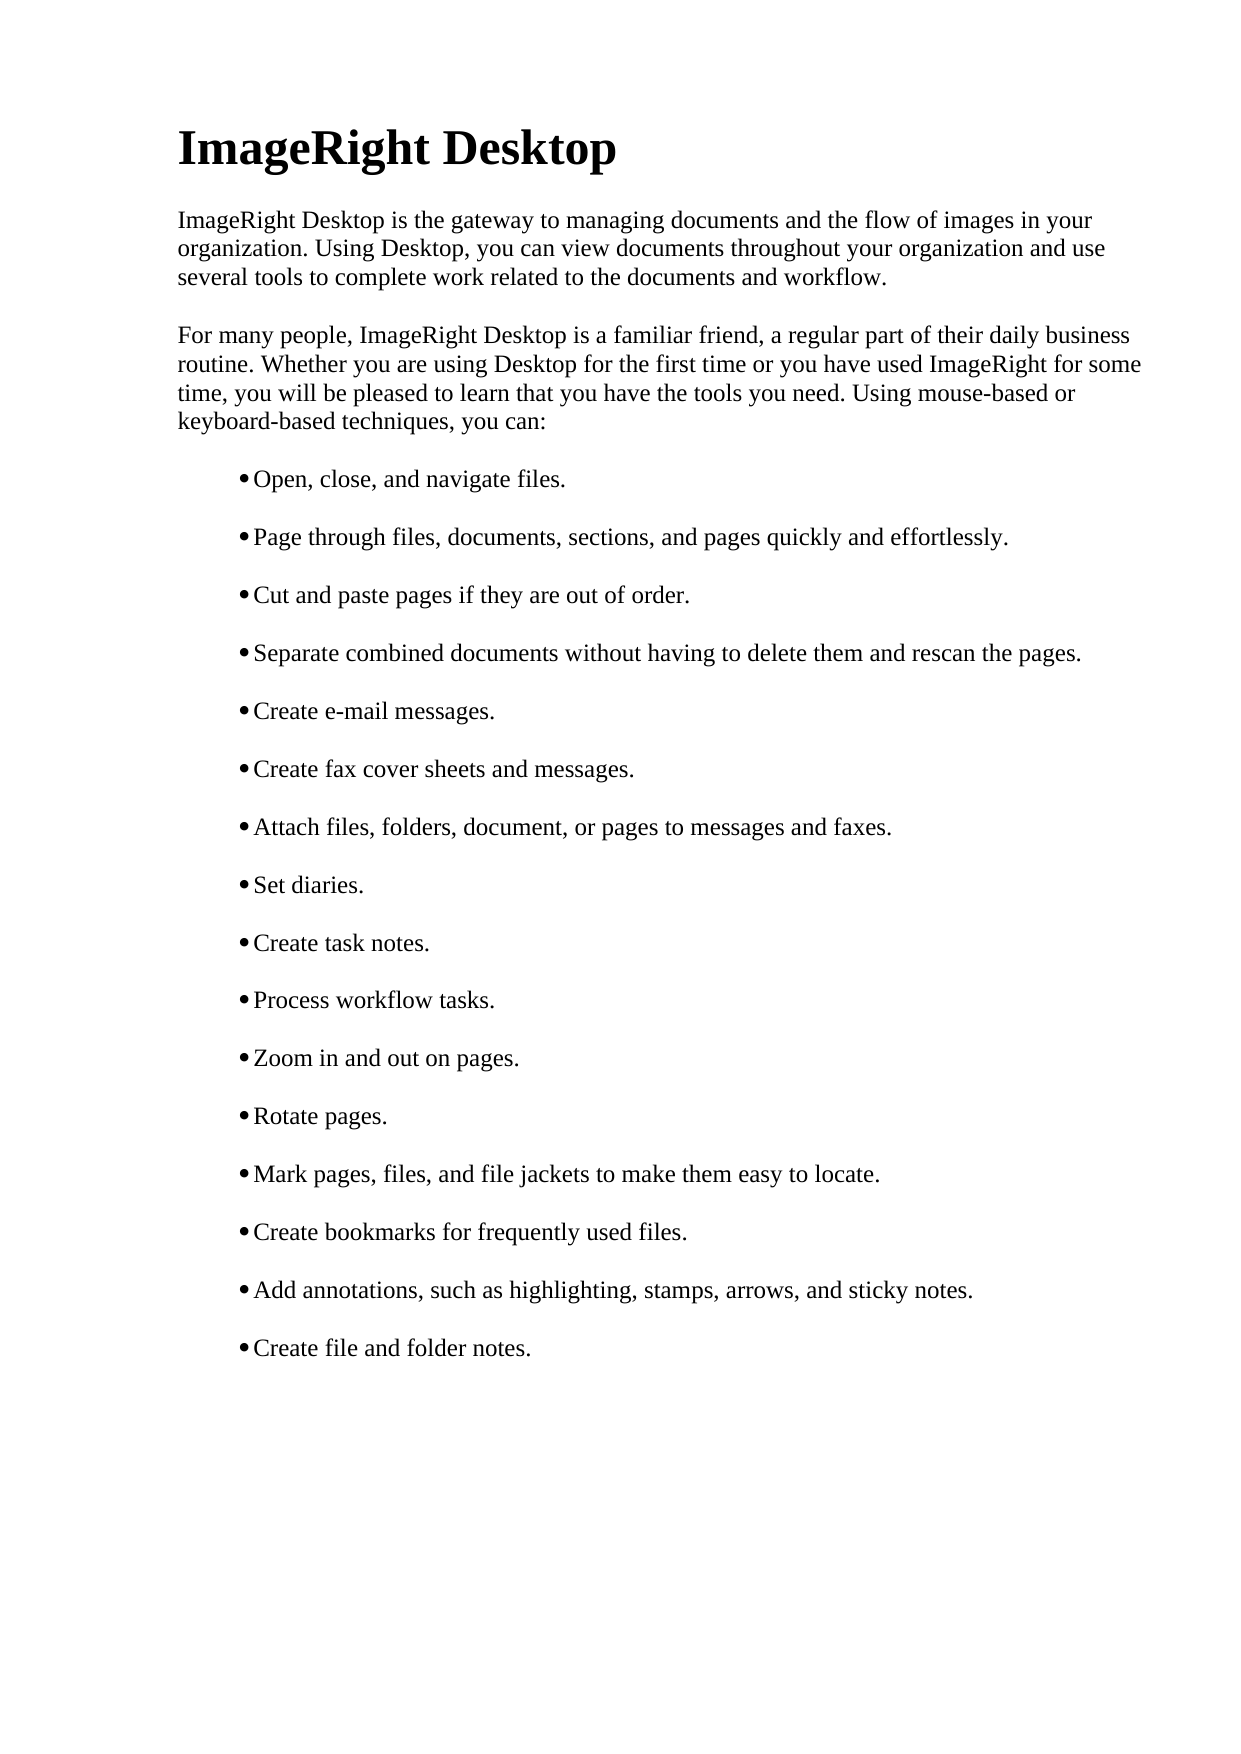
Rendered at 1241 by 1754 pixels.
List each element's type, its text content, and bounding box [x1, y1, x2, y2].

text  Create e-mail messages. [240, 696, 1152, 725]
text  Mark pages, files, and file jackets to make them easy to locate. [240, 1159, 1152, 1188]
text  Page through files, documents, sections, and pages quickly and effortlessly. [240, 522, 1152, 551]
text  Set diaries. [240, 870, 1152, 898]
text  Create fax cover sheets and messages. [240, 754, 1152, 783]
text  Process workflow tasks. [240, 986, 1152, 1014]
text  Create file and folder notes. [240, 1333, 1152, 1362]
text  Zoom in and out on pages. [240, 1043, 1152, 1072]
text  Cut and paste pages if they are out of order. [240, 580, 1152, 609]
text  Attach files, folders, document, or pages to messages and faxes. [240, 812, 1152, 841]
text For many people, ImageRight Desktop is a familiar friend, a regular part of their daily business routine. Whether you are using Desktop for the first time or you have used ImageRight for some time, you will be pleased to learn that you have the tools you need. Using mouse-based or keyboard-based techniques, you can: [177, 320, 1152, 435]
text ImageRight Desktop [177, 118, 1152, 176]
text  Create task notes. [240, 928, 1152, 956]
text  Separate combined documents without having to delete them and rescan the pages. [240, 638, 1152, 667]
text  Create bookmarks for frequently used files. [240, 1217, 1152, 1246]
text  Open, close, and navigate files. [240, 464, 1152, 493]
text ImageRight Desktop is the gateway to managing documents and the flow of images in your organization. Using Desktop, you can view documents throughout your organization and use several tools to complete work related to the documents and workflow. [177, 205, 1152, 291]
text  Rotate pages. [240, 1101, 1152, 1130]
text  Add annotations, such as highlighting, stamps, arrows, and sticky notes. [240, 1275, 1152, 1304]
